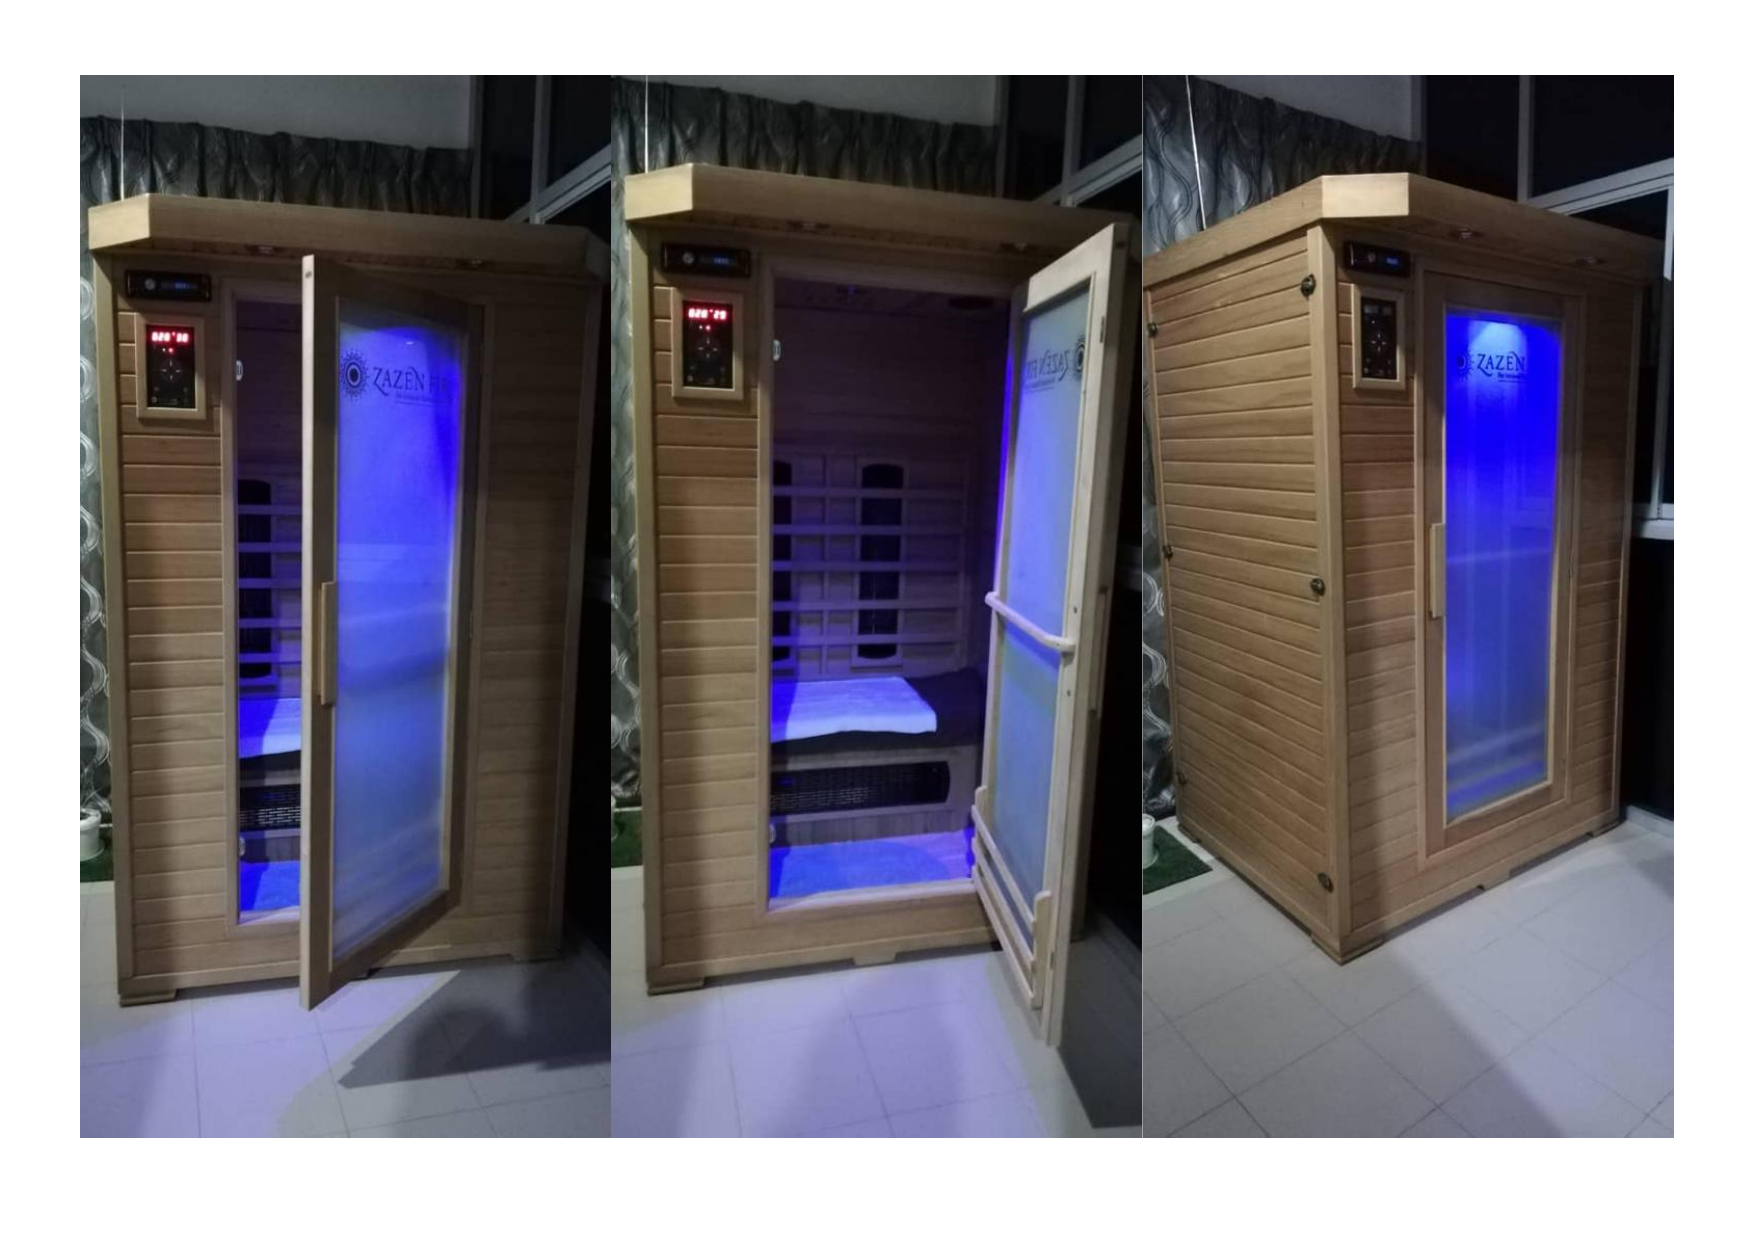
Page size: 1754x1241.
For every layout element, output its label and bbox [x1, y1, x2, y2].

picture [80, 75, 1674, 1138]
